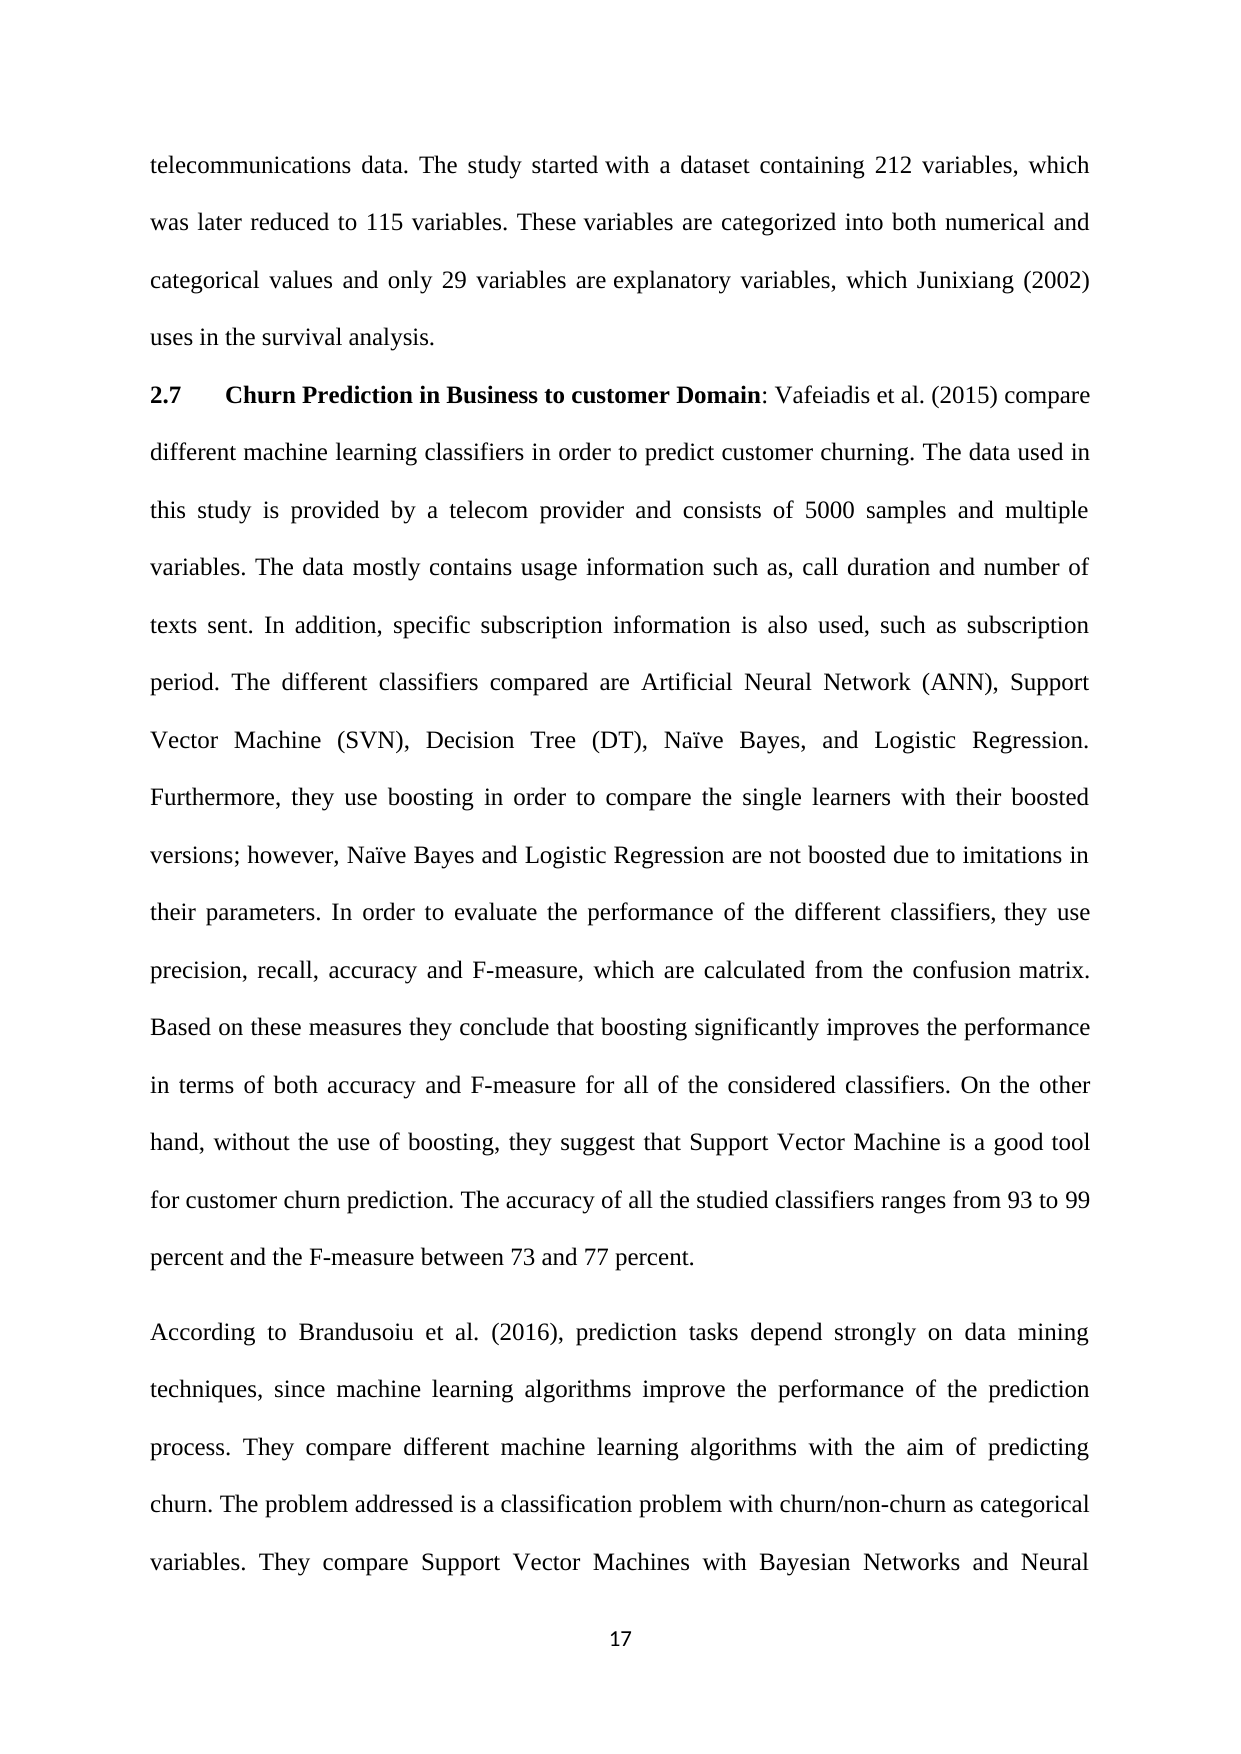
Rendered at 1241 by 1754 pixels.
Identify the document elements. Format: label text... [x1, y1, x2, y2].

list Churn Prediction in Business to customer Domain: Vafeiadis et al. (2015) compare different machine learning classifiers in order to predict customer churning. The data used in this study is provided by a telecom provider and consists of 5000 samples and multiple variables. The data mostly contains usage information such as, call duration and number of texts sent. In addition, specific subscription information is also used, such as subscription period. The different classifiers compared are Artificial Neural Network (ANN), Support Vector Machine (SVN), Decision Tree (DT), Naïve Bayes, and Logistic Regression. Furthermore, they use boosting in order to compare the single learners with their boosted versions; however, Naïve Bayes and Logistic Regression are not boosted due to imitations in their parameters. In order to evaluate the performance of the different classifiers, they use precision, recall, accuracy and F-measure, which are calculated from the confusion matrix. Based on these measures they conclude that boosting significantly improves the performance in terms of both accuracy and F-measure for all of the considered classifiers. On the other hand, without the use of boosting, they suggest that Support Vector Machine is a good tool for customer churn prediction. The accuracy of all the studied classifiers ranges from 93 to 99 percent and the F-measure between 73 and 77 percent. [150, 380, 1090, 1271]
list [150, 150, 1090, 351]
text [150, 1317, 1090, 1575]
